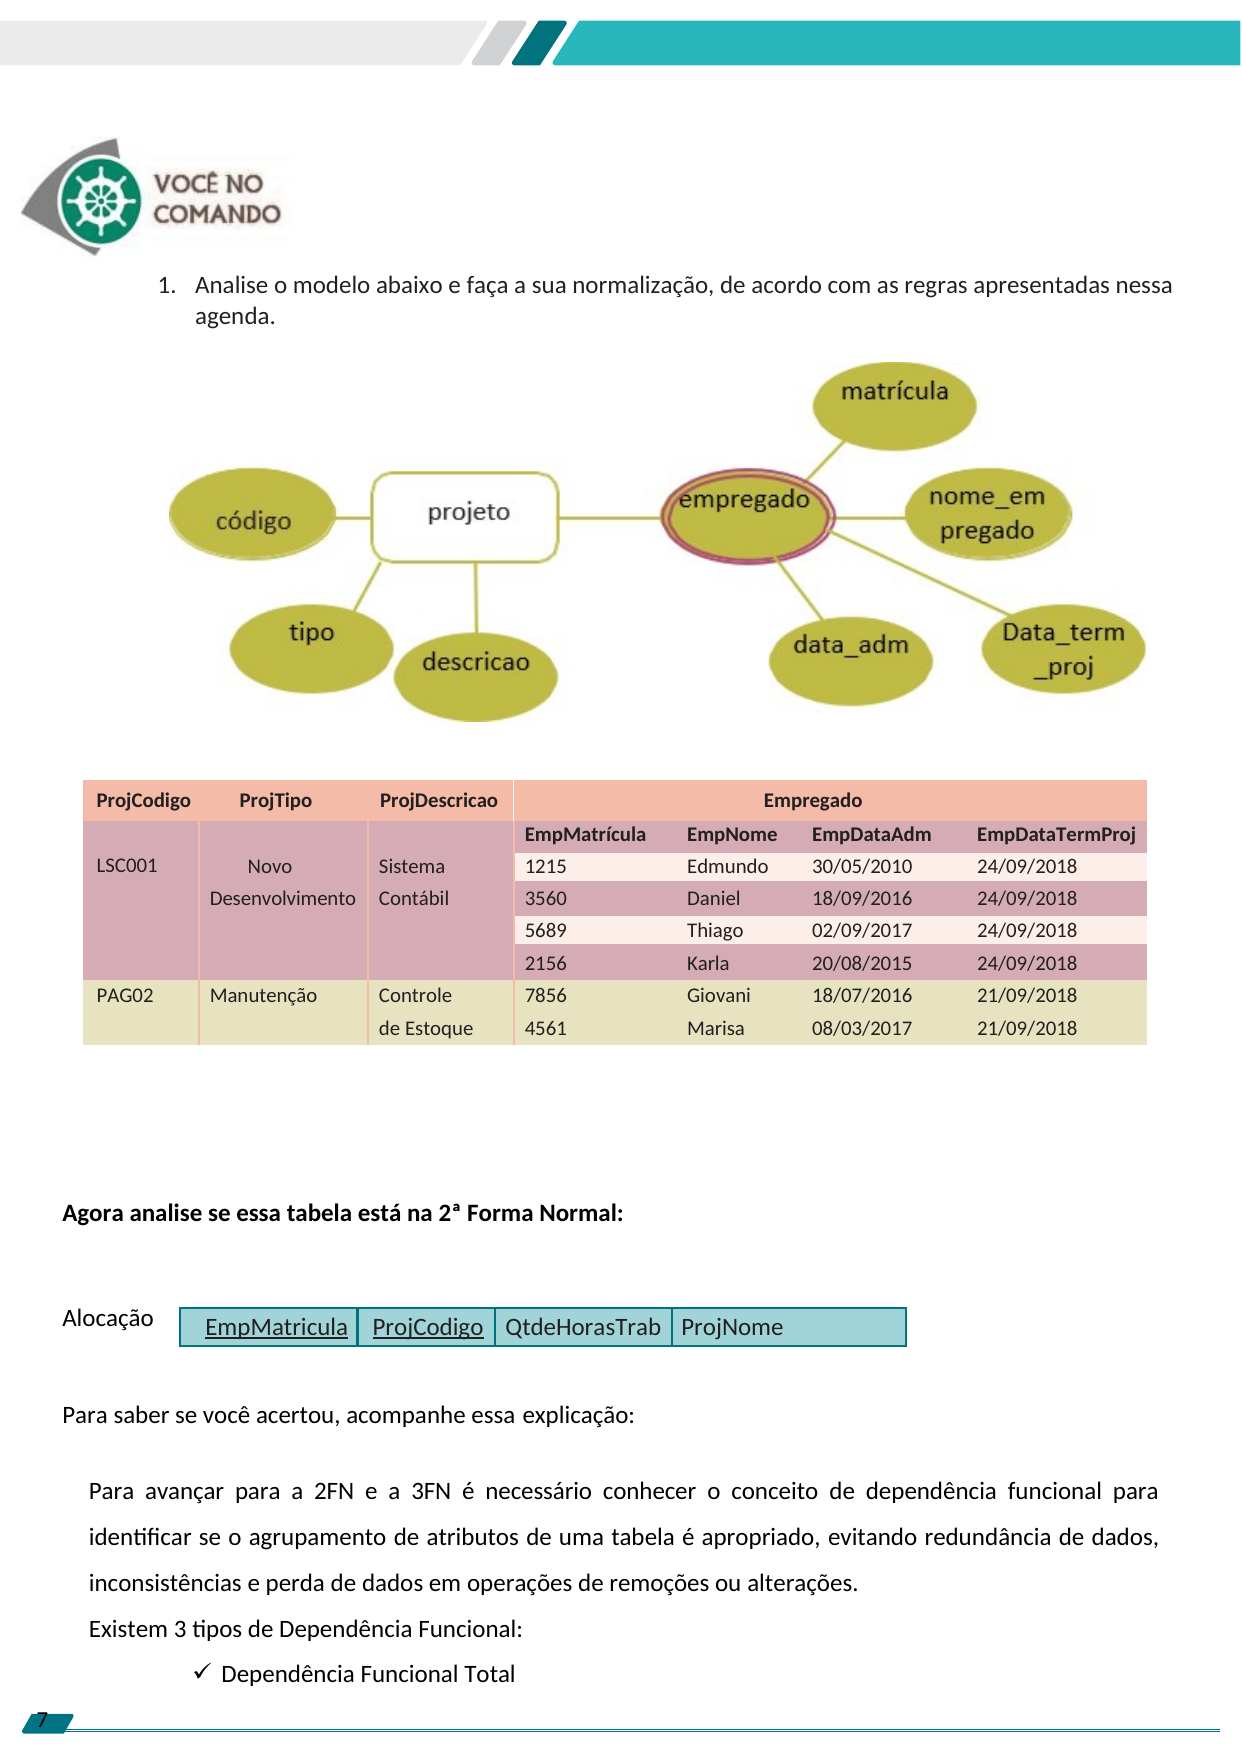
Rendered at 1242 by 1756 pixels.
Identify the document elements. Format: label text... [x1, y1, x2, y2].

picture [169, 362, 1146, 722]
table_header [954, 780, 1147, 821]
table_cell 24/09/2018 [954, 944, 1147, 980]
table_cell Edmundo [667, 853, 795, 881]
table_cell 21/09/2018 21/09/2018 [954, 980, 1147, 1045]
table_cell EmpMatrícula [515, 821, 667, 853]
table_header ProjCodigo [83, 780, 199, 821]
text Para avançar para a 2FN e a 3FN é necessário conhecer o conceito de dependência funcional para identificar se o agrupamento de atributos de uma tabela é apropriado, evitando redundância de dados, inconsistências e perda de dados em operações de remoções ou alterações. [89, 1475, 1160, 1597]
table_cell 2156 [515, 944, 667, 980]
table_header ProjTipo [199, 780, 368, 821]
text Alocação [62, 1302, 1229, 1333]
table_cell 3560 [515, 881, 667, 916]
list Analise o modelo abaixo e faça a sua normalização, de acordo com as regras apresentadas nessa agenda. [157, 269, 1175, 330]
table_cell 30/05/2010 [795, 853, 954, 881]
table_cell 18/07/2016 08/03/2017 [795, 980, 954, 1045]
table_cell 1215 [515, 853, 667, 881]
table_cell Thiago [667, 916, 795, 944]
table_cell 18/09/2016 [795, 881, 954, 916]
table_cell 02/09/2017 [795, 916, 954, 944]
table_header [514, 780, 667, 821]
table_cell 24/09/2018 [954, 916, 1147, 944]
table_cell LSC001 [83, 821, 198, 980]
table_cell EmpDataAdm [795, 821, 954, 853]
table_cell Novo Desenvolvimento [200, 821, 367, 980]
text Existem 3 tipos de Dependência Funcional: [89, 1613, 1229, 1643]
table_cell EmpDataTermProj [954, 821, 1147, 853]
table_cell Giovani Marisa [667, 980, 795, 1045]
text Para saber se você acertou, acompanhe essa explicação: [62, 1400, 1229, 1430]
table_cell 7856 4561 [515, 980, 667, 1045]
table_cell Daniel [667, 881, 795, 916]
table_cell EmpNome [667, 821, 795, 853]
table_cell Manutenção [200, 980, 367, 1045]
list Dependência Funcional Total [192, 1658, 1229, 1689]
subtitle Agora analise se essa tabela está na 2ª Forma Normal: [62, 1198, 1229, 1228]
table_cell Karla [667, 944, 795, 980]
picture [20, 136, 293, 257]
table_cell Controle de Estoque [369, 980, 513, 1045]
table_cell 5689 [515, 916, 667, 944]
table_header ProjDescricao [368, 780, 513, 821]
table_header Empregado [667, 780, 954, 821]
table_cell 24/09/2018 [954, 881, 1147, 916]
table_cell Sistema Contábil [369, 821, 513, 980]
table_cell 20/08/2015 [795, 944, 954, 980]
table_cell PAG02 [83, 980, 198, 1045]
table_cell 24/09/2018 [954, 853, 1147, 881]
